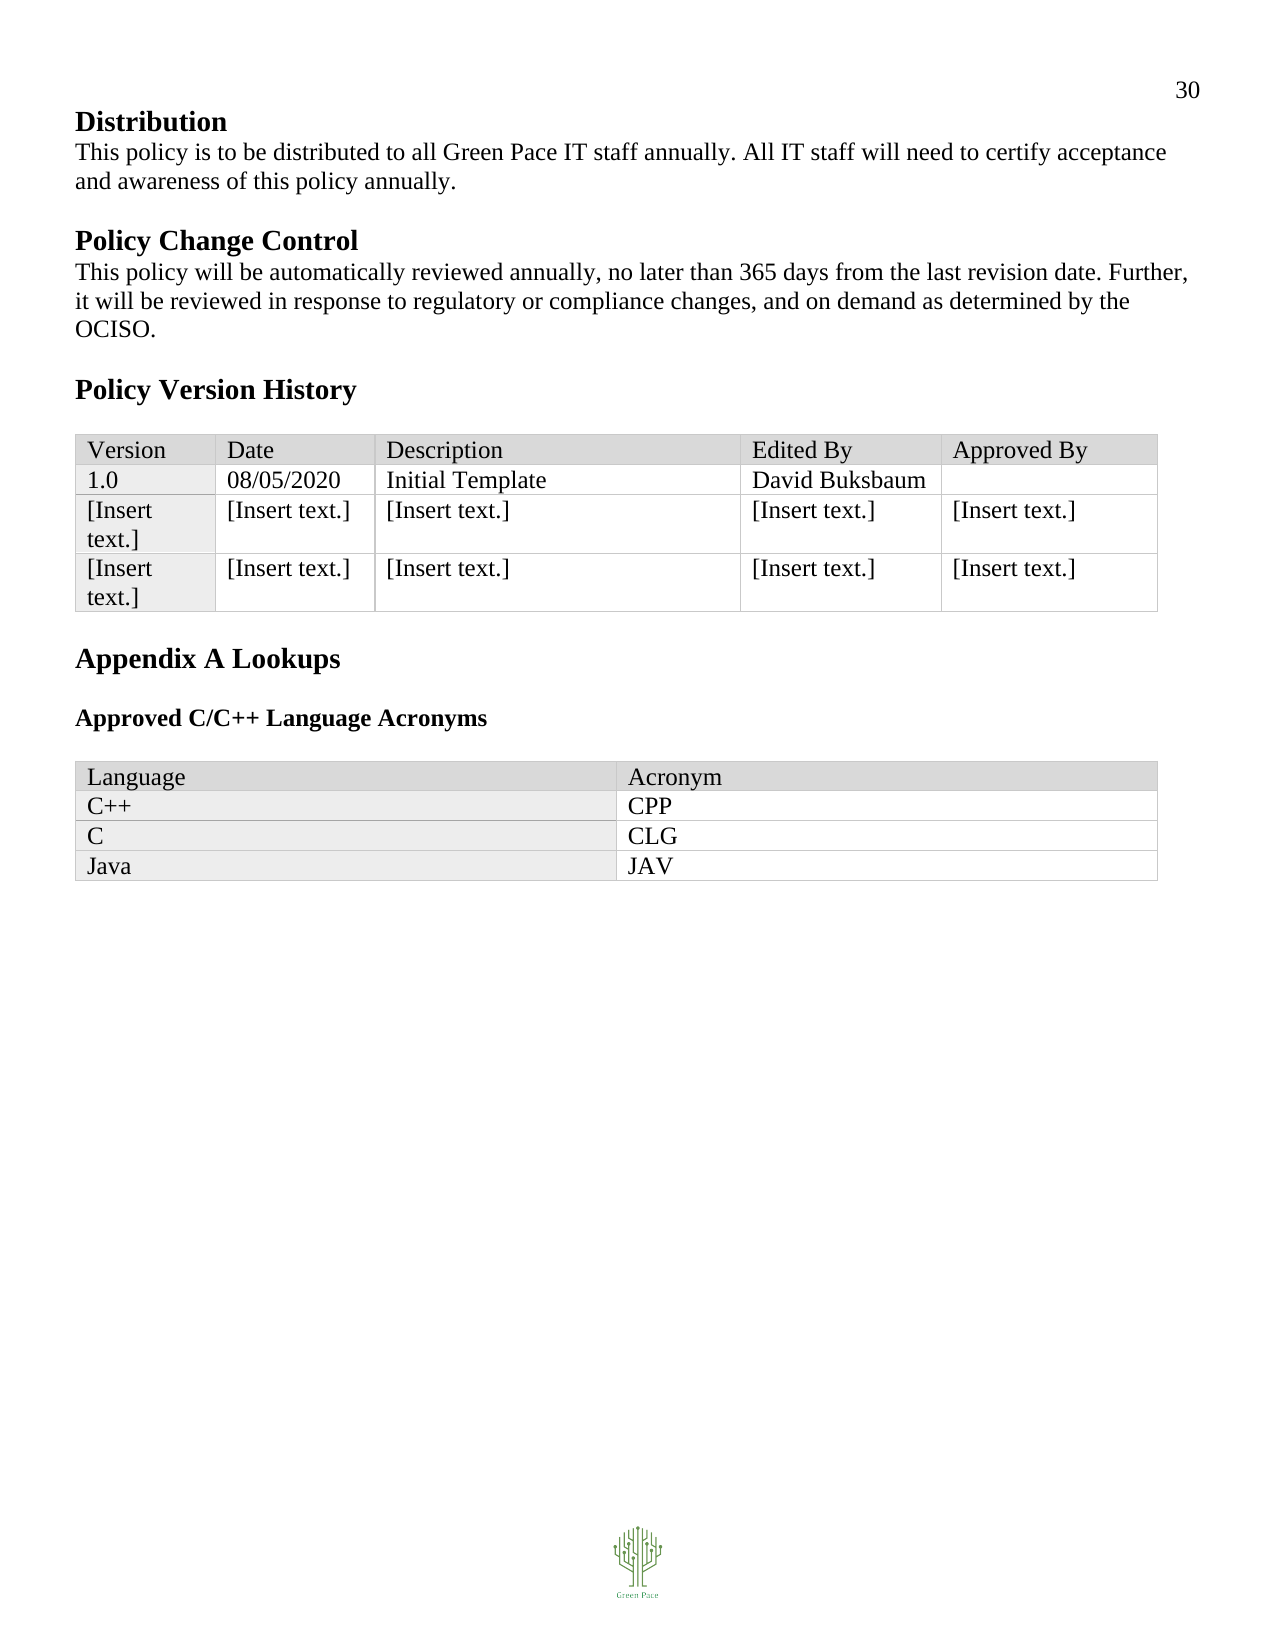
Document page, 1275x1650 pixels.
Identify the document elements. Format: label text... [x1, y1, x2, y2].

table_cell C [76, 821, 616, 850]
table_cell [Insert text.] [942, 554, 1157, 611]
table_cell [942, 465, 1157, 494]
table_cell 08/05/2020 [216, 465, 374, 494]
table_cell C++ [76, 791, 616, 820]
text This policy is to be distributed to all Green Pace IT staff annually. All IT staff will need to certify acceptance and awareness of this policy annually. [75, 137, 1200, 195]
table_cell CPP [617, 791, 1157, 820]
table_cell Java [76, 851, 616, 880]
table_header Description [376, 435, 740, 464]
subtitle Appendix A Lookups [75, 641, 1200, 674]
table_cell [Insert text.] [942, 495, 1157, 552]
table_cell [Insert text.] [376, 554, 740, 611]
table_cell [Insert text.] [76, 554, 215, 611]
table_header Acronym [617, 762, 1157, 790]
table_cell [Insert text.] [376, 495, 740, 552]
table_cell David Buksbaum [741, 465, 941, 494]
table_header Language [76, 762, 616, 790]
picture [605, 1521, 670, 1606]
table_cell [Insert text.] [741, 554, 941, 611]
table_header Date [216, 435, 374, 464]
subtitle Approved C/C++ Language Acronyms [75, 703, 1200, 732]
table_cell Initial Template [376, 465, 740, 494]
text This policy will be automatically reviewed annually, no later than 365 days from the last revision date. Further, it will be reviewed in response to regulatory or compliance changes, and on demand as determined by the OCISO. [75, 257, 1200, 343]
table_header Edited By [741, 435, 941, 464]
table_cell [Insert text.] [741, 495, 941, 552]
table_cell [Insert text.] [216, 495, 374, 552]
table_cell [Insert text.] [76, 495, 215, 552]
table_header Approved By [942, 435, 1157, 464]
subtitle Policy Change Control [75, 223, 1200, 257]
table_cell [Insert text.] [216, 554, 374, 611]
subtitle Policy Version History [75, 372, 1200, 406]
table_cell CLG [617, 821, 1157, 850]
table_cell 1.0 [76, 465, 215, 494]
table_cell JAV [617, 851, 1157, 880]
subtitle Distribution [75, 104, 1200, 137]
table_header Version [76, 435, 215, 464]
